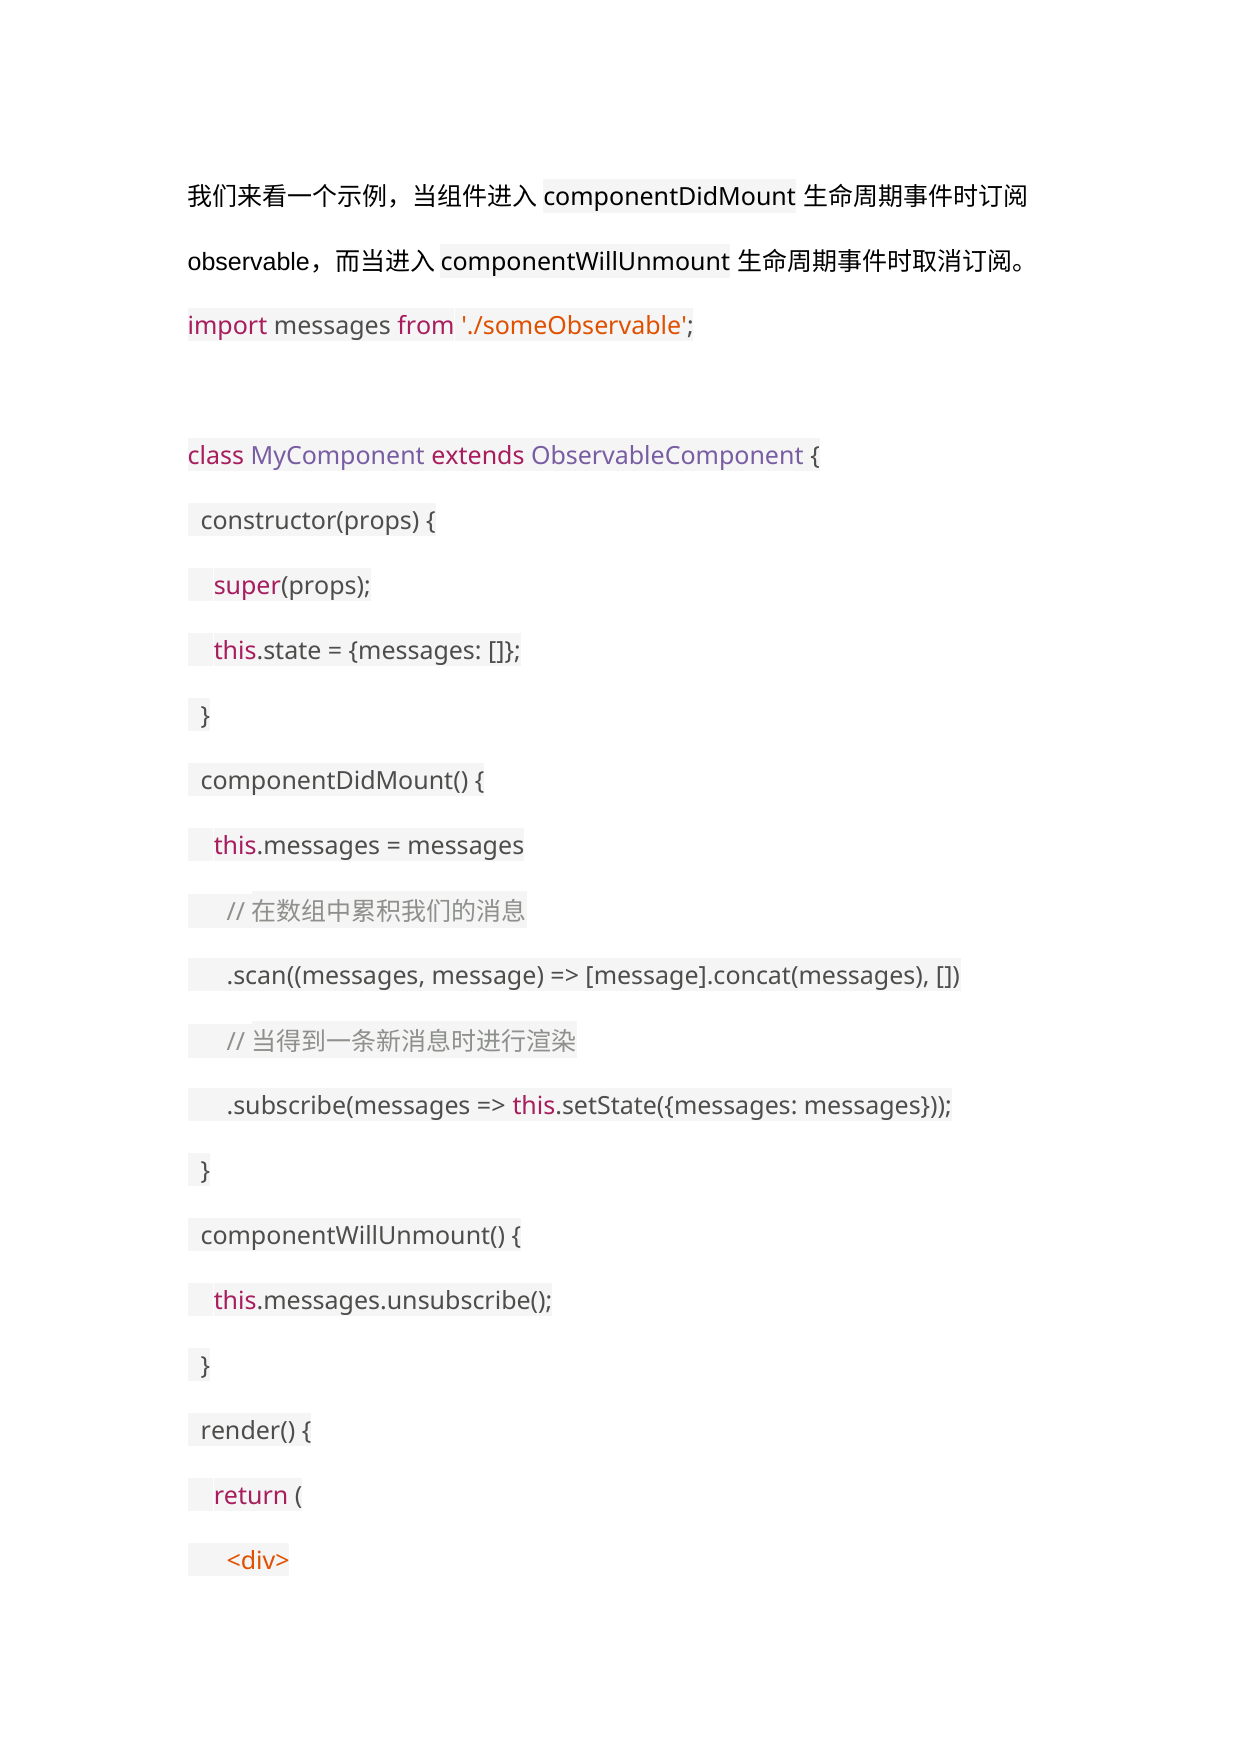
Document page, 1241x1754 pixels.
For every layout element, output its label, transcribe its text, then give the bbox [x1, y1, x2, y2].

text } [187, 682, 1053, 747]
text } [187, 1137, 1053, 1202]
text this.messages.unsubscribe(); [187, 1267, 1053, 1332]
text componentWillUnmount() { [187, 1202, 1053, 1267]
text class MyComponent extends ObservableComponent { [187, 422, 1053, 487]
text .subscribe(messages => this.setState({messages: messages})); [187, 1072, 1053, 1137]
text this.messages = messages [187, 812, 1053, 877]
text componentDidMount() { [187, 747, 1053, 812]
text // 当得到一条新消息时进行渲染 [187, 1007, 1053, 1072]
text 我们来看一个示例，当组件进入 componentDidMount 生命周期事件时订阅 observable，而当进入 componentWillUnmount 生命周期事件时取消订阅。 [187, 162, 1053, 292]
text super(props); [187, 552, 1053, 617]
text // 在数组中累积我们的消息 [187, 877, 1053, 942]
text render() { [187, 1397, 1053, 1462]
text import messages from './someObservable'; [187, 292, 1053, 357]
text } [187, 1332, 1053, 1397]
text <div> [187, 1527, 1053, 1592]
text constructor(props) { [187, 487, 1053, 552]
text this.state = {messages: []}; [187, 617, 1053, 682]
text return ( [187, 1462, 1053, 1527]
text .scan((messages, message) => [message].concat(messages), []) [187, 942, 1053, 1007]
